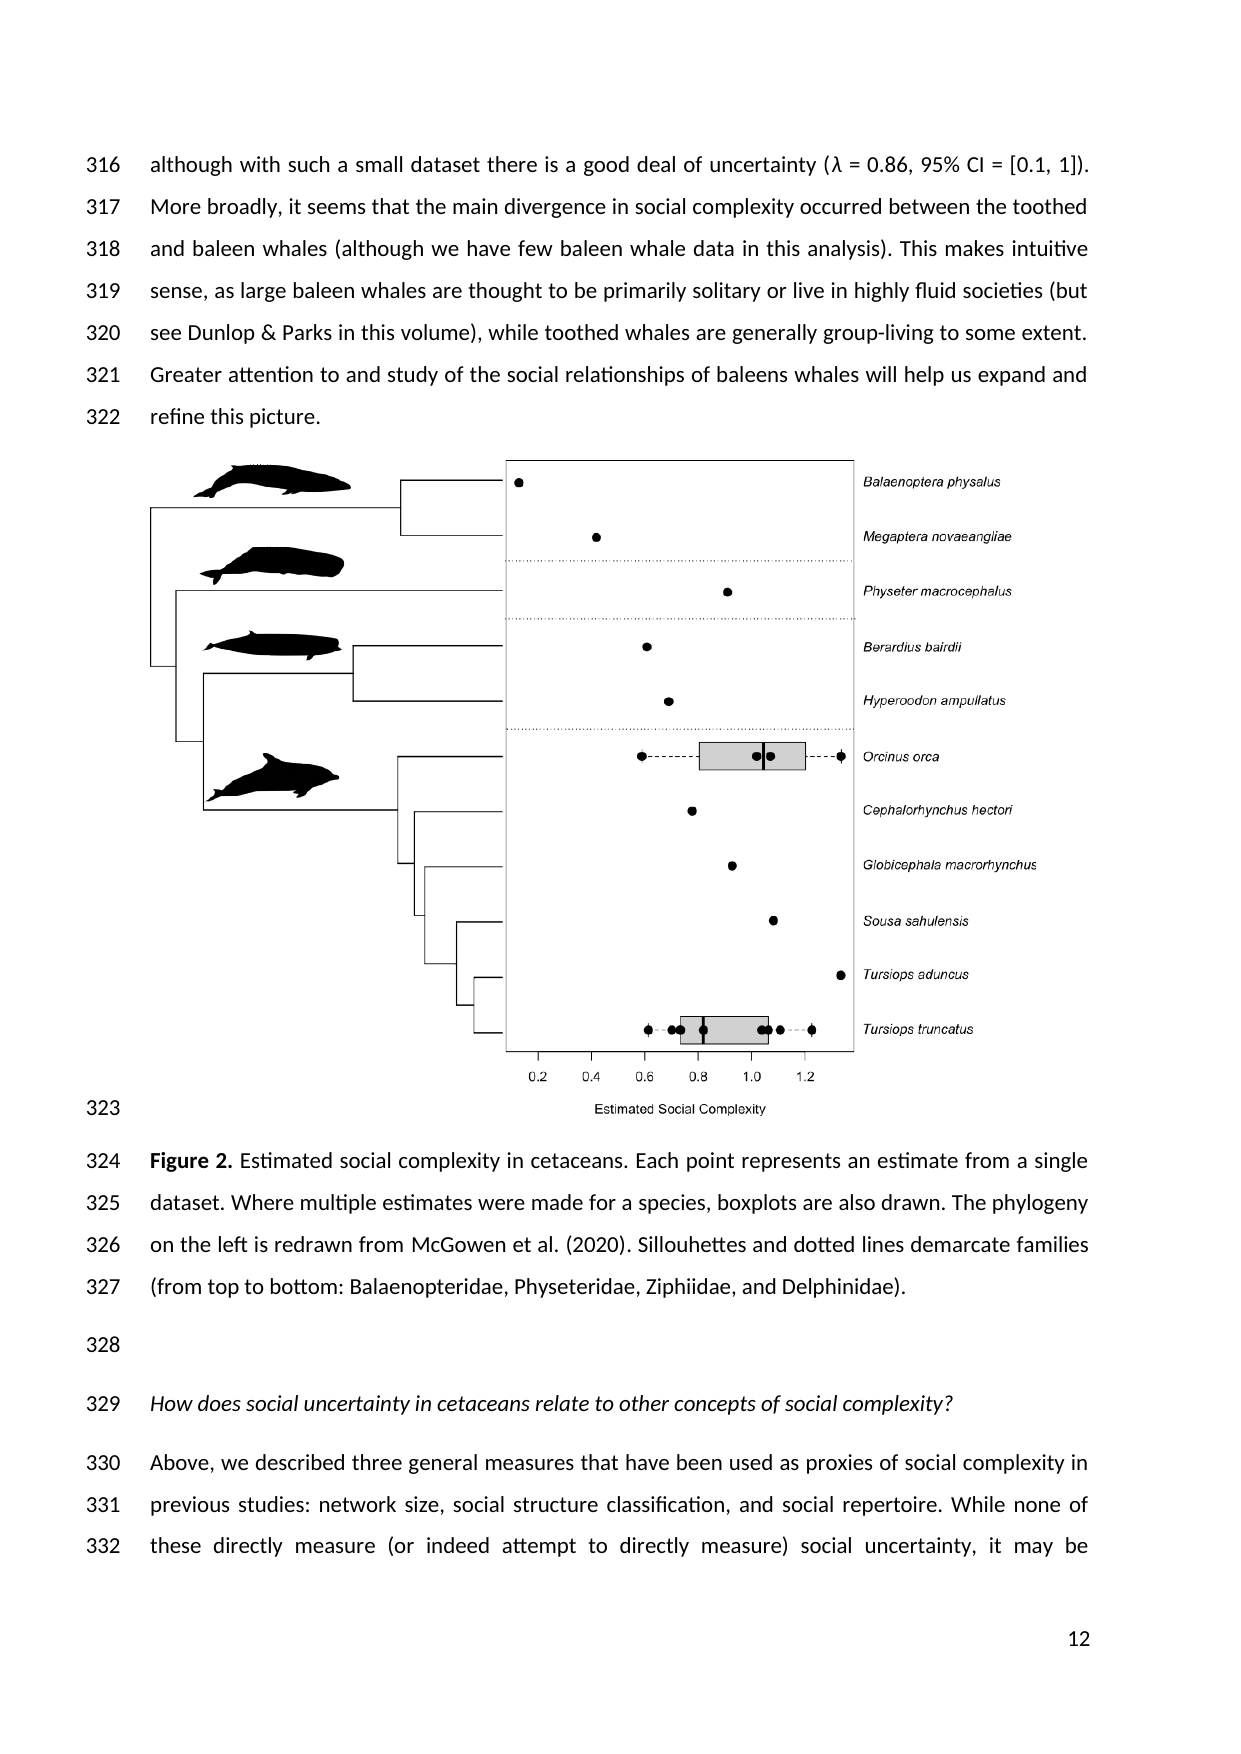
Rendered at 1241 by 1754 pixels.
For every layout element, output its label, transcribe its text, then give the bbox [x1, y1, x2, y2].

picture [150, 460, 1037, 1116]
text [150, 150, 1090, 430]
text Figure 2. Estimated social complexity in cetaceans. Each point represents an estimate from a single dataset. Where multiple estimates were made for a species, boxplots are also drawn. The phylogeny on the left is redrawn from McGowen et al. (2020). Sillouhettes and dotted lines demarcate families (from top to bottom: Balaenopteridae, Physeteridae, Ziphiidae, and Delphinidae). [150, 1146, 1090, 1300]
text How does social uncertainty in cetaceans relate to other concepts of social complexity? [150, 1389, 1090, 1417]
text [150, 1448, 1090, 1560]
